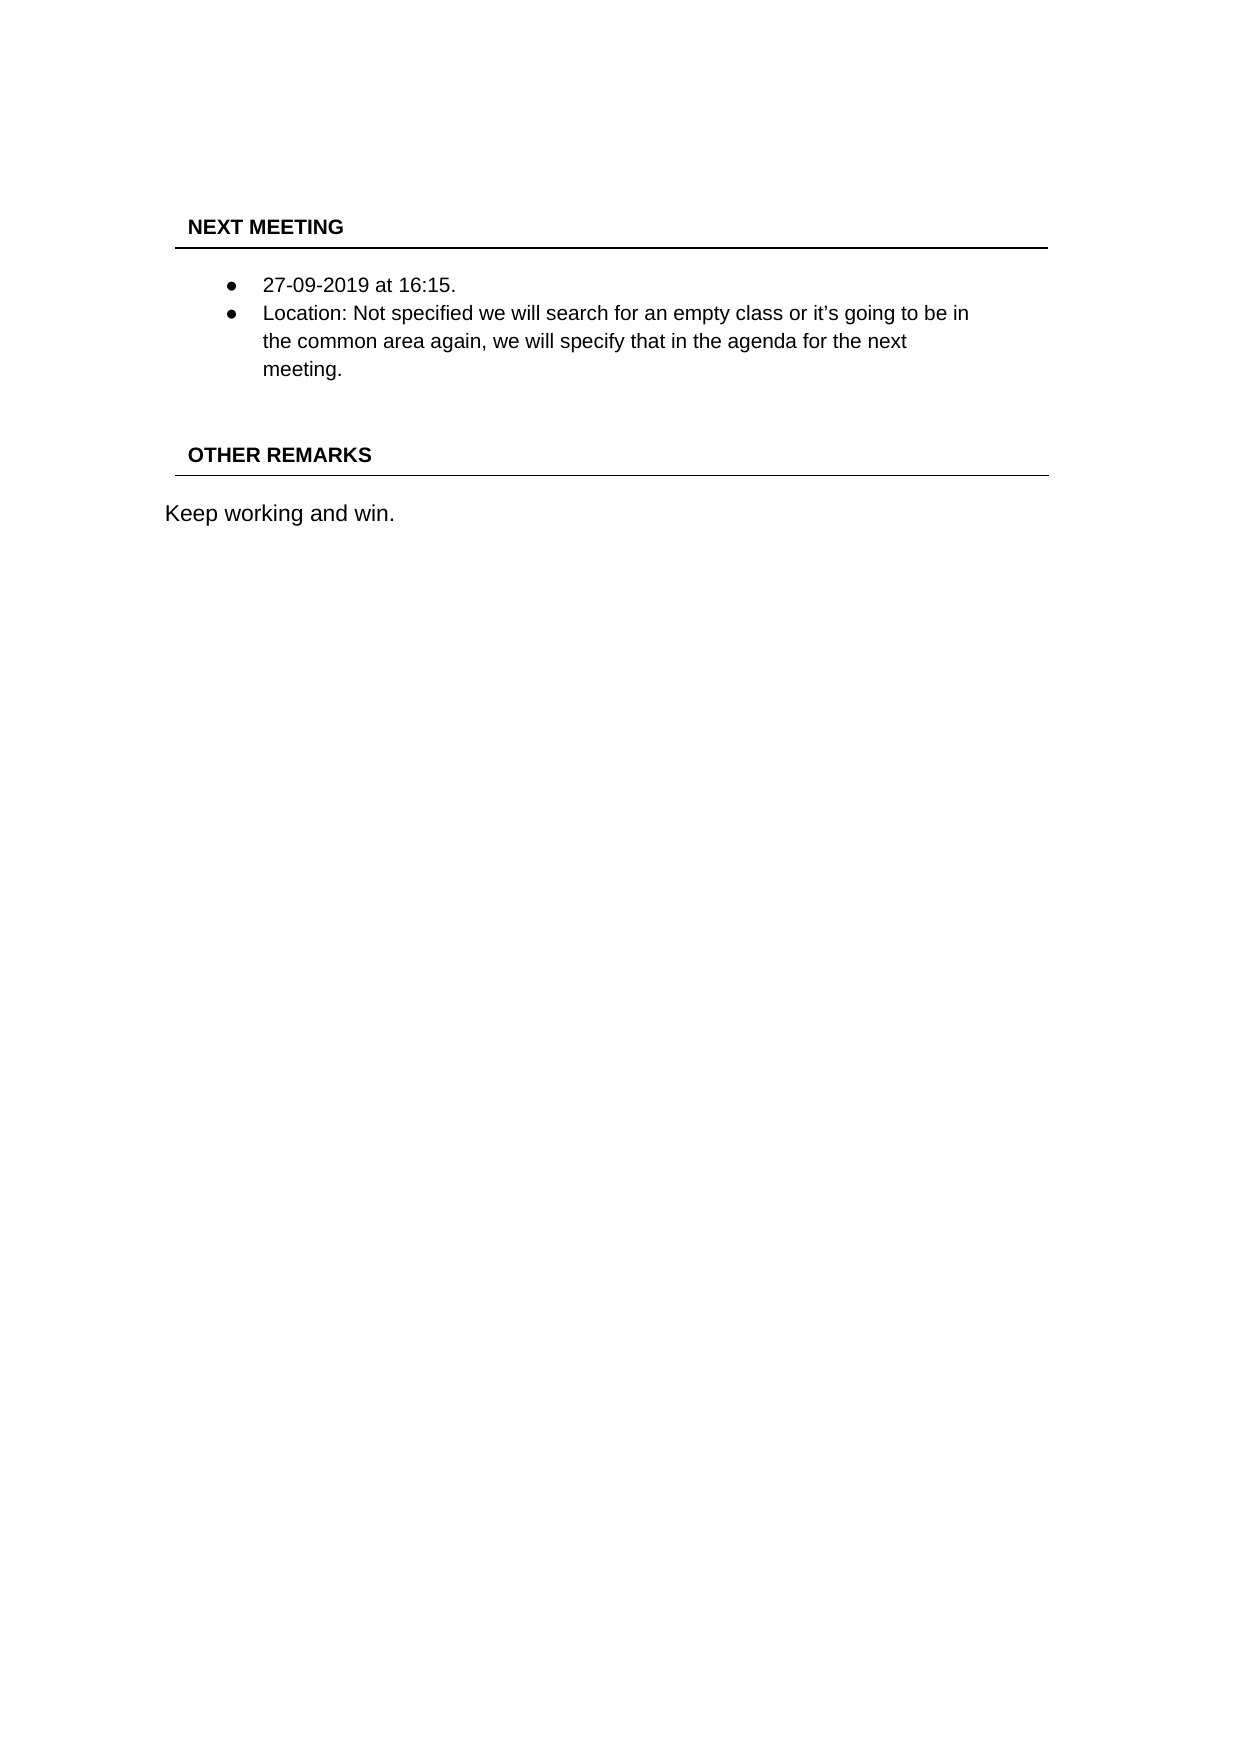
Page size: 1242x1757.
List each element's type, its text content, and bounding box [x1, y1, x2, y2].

list 27-09-2019 at 16:15. [225, 273, 1067, 297]
subtitle OTHER REMARKS [188, 442, 1067, 466]
text Keep working and win. [164, 500, 1067, 527]
list Location: Not specified we will search for an empty class or it’s going to be in the common area again, we will specify that in the agenda for the next meeting. [225, 301, 989, 381]
subtitle NEXT MEETING [188, 215, 1067, 239]
